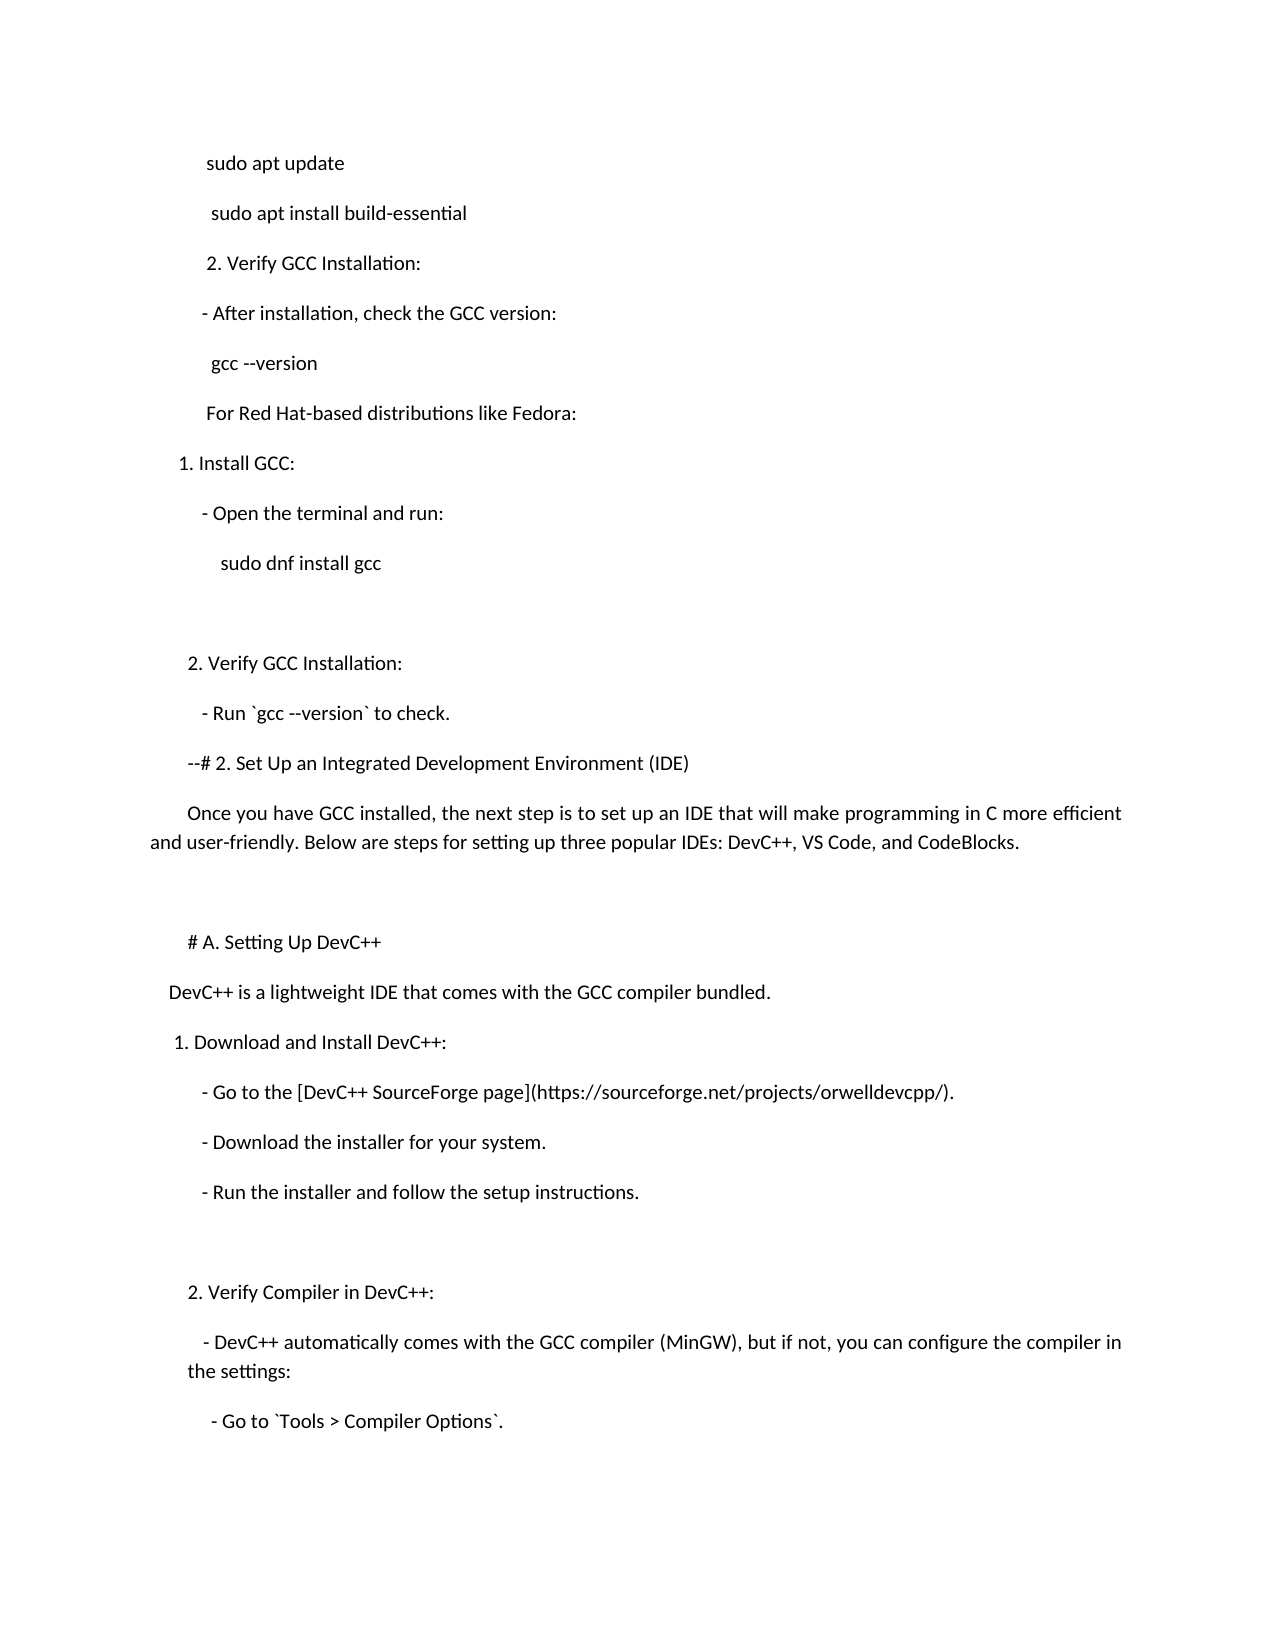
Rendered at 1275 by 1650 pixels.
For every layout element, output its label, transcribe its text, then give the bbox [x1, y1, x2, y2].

text 2. Verify GCC Installation: [187, 250, 1125, 275]
text - Go to `Tools > Compiler Options`. [187, 1408, 1125, 1434]
text 2. Verify GCC Installation: [187, 650, 1125, 675]
text # A. Setting Up DevC++ [187, 929, 1125, 954]
text - After installation, check the GCC version: [187, 300, 1125, 325]
text 1. Install GCC: [150, 450, 1125, 475]
text - Run `gcc --version` to check. [187, 700, 1125, 725]
text - Open the terminal and run: [187, 500, 1125, 525]
text Once you have GCC installed, the next step is to set up an IDE that will make programming in C more efficient and user-friendly. Below are steps for setting up three popular IDEs: DevC++, VS Code, and CodeBlocks. [150, 800, 1125, 854]
text 2. Verify Compiler in DevC++: [187, 1279, 1125, 1304]
text sudo dnf install gcc [187, 550, 1125, 575]
text DevC++ is a lightweight IDE that comes with the GCC compiler bundled. [150, 979, 1125, 1004]
text gcc --version [187, 350, 1125, 375]
text - DevC++ automatically comes with the GCC compiler (MinGW), but if not, you can configure the compiler in the settings: [187, 1329, 1125, 1384]
text - Go to the [DevC++ SourceForge page](https://sourceforge.net/projects/orwelldevcpp/). [187, 1079, 1125, 1104]
text For Red Hat-based distributions like Fedora: [187, 400, 1125, 425]
text sudo apt update [187, 150, 1125, 175]
text --# 2. Set Up an Integrated Development Environment (IDE) [150, 750, 1125, 775]
text - Run the installer and follow the setup instructions. [187, 1179, 1125, 1204]
text sudo apt install build-essential [187, 200, 1125, 225]
text 1. Download and Install DevC++: [150, 1029, 1125, 1054]
text - Download the installer for your system. [187, 1129, 1125, 1154]
